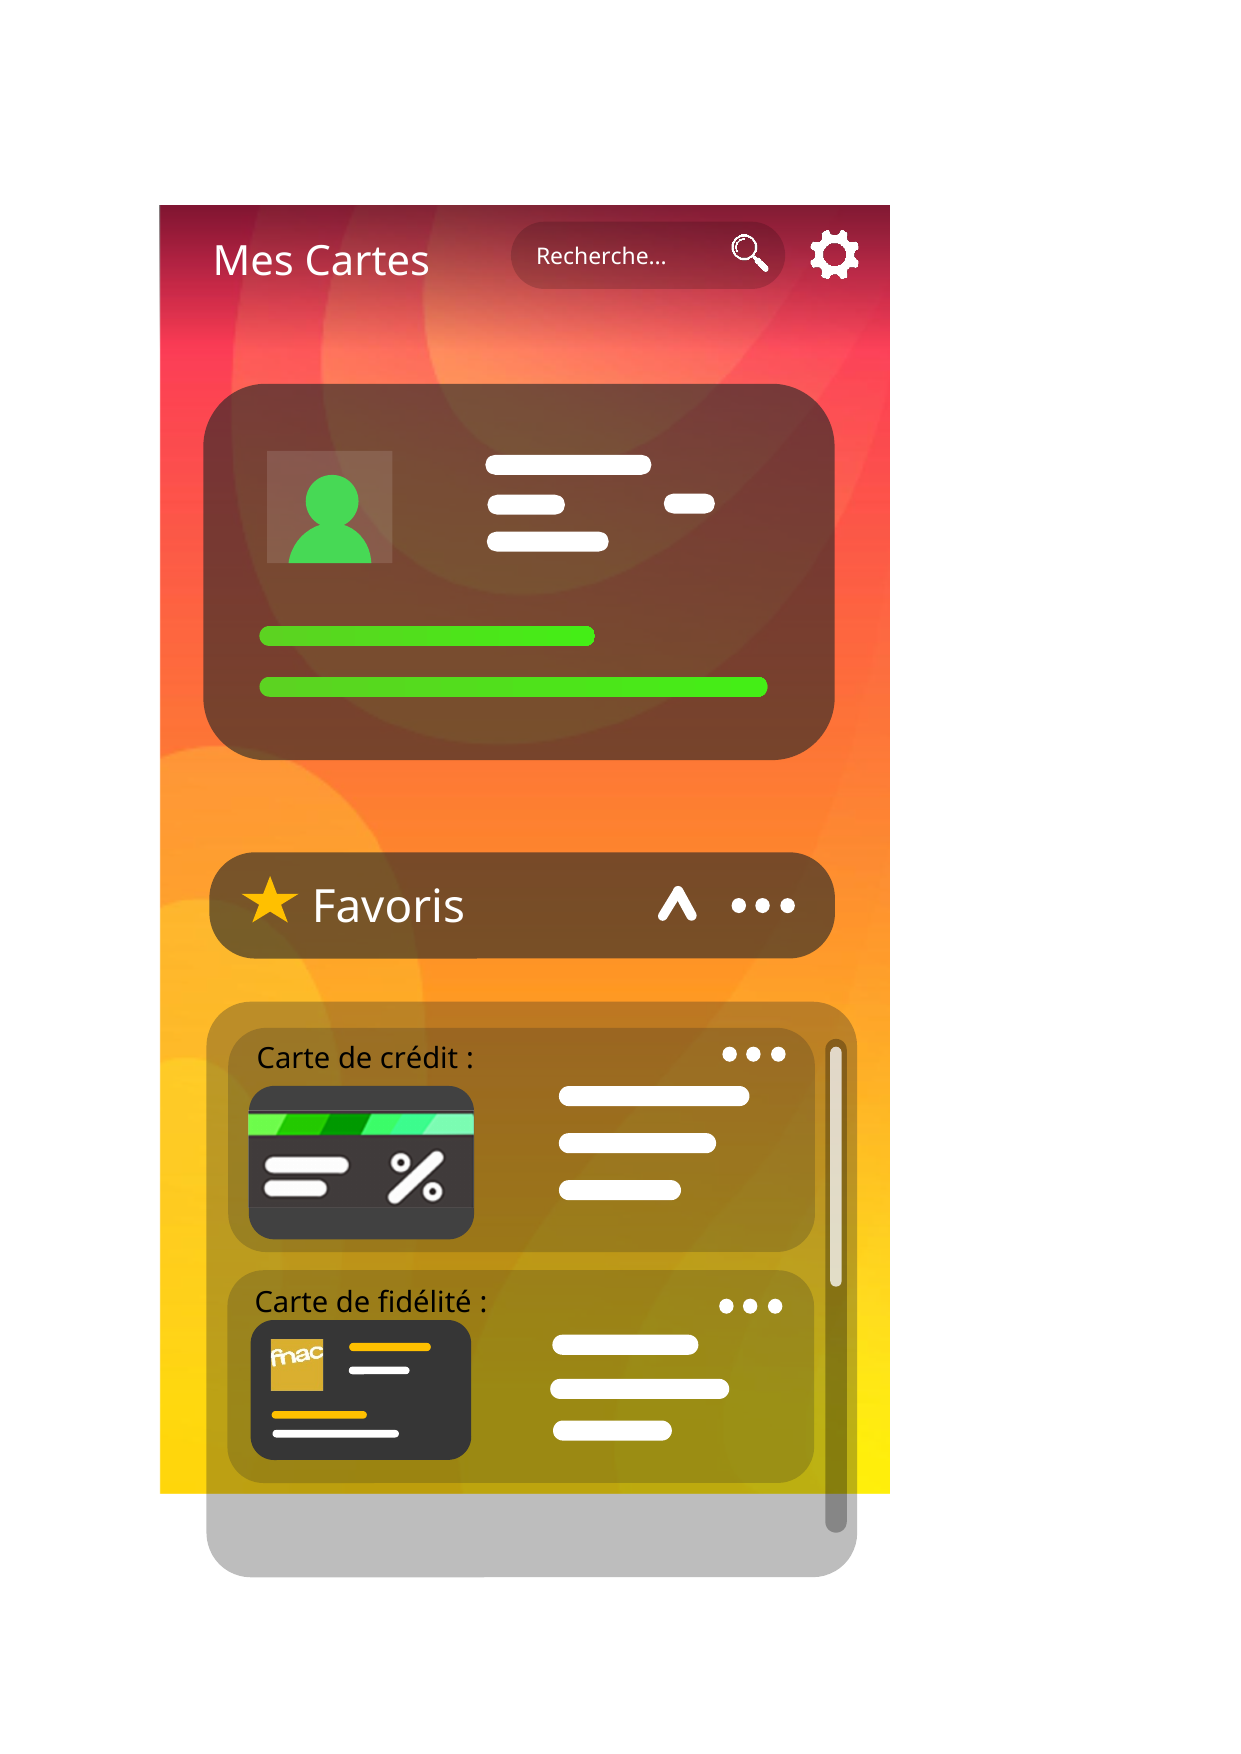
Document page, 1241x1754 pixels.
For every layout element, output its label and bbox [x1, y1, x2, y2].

picture [161, 205, 890, 1493]
